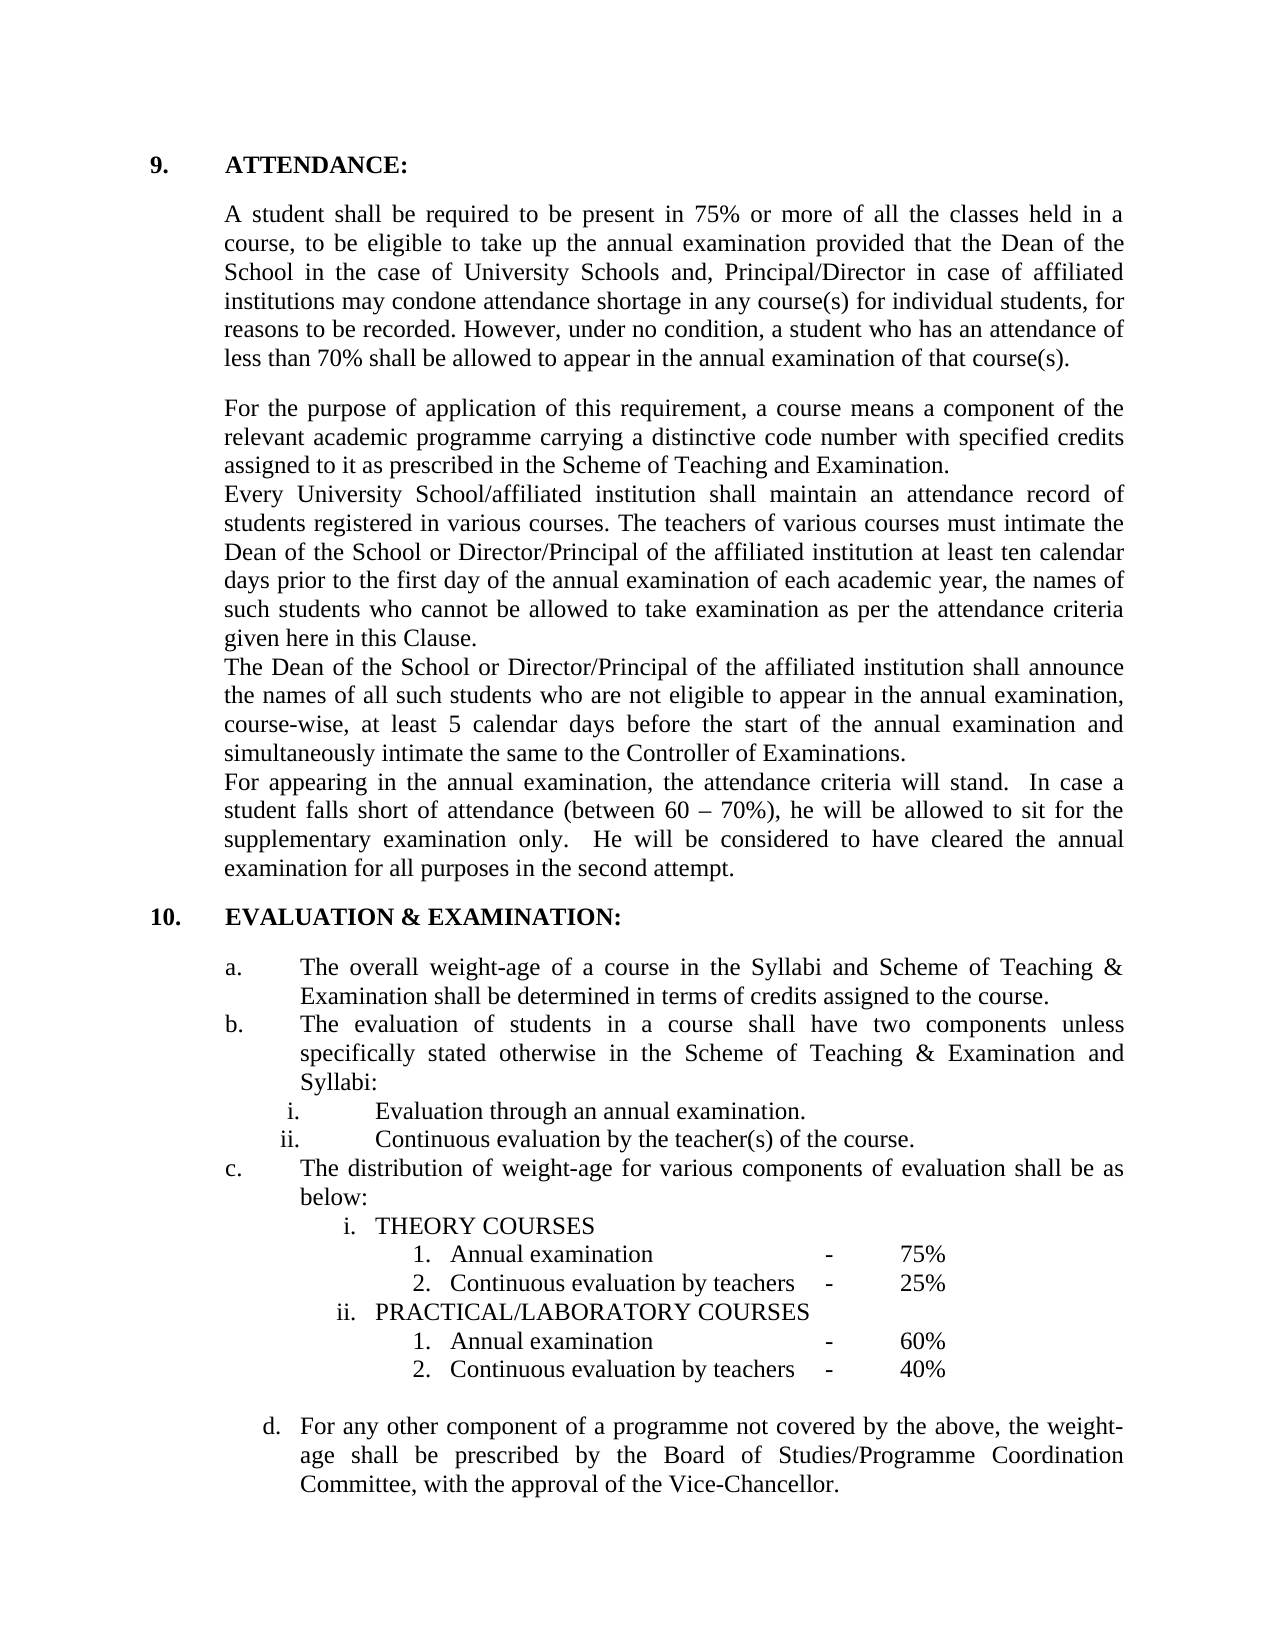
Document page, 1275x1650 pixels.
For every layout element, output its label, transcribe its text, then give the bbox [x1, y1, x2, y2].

list Annual examination - 60% [412, 1326, 1125, 1354]
list Evaluation through an annual examination. [300, 1096, 1125, 1124]
list Continuous evaluation by teachers - 40% [412, 1354, 1125, 1383]
list The distribution of weight-age for various components of evaluation shall be as below: [225, 1153, 1125, 1211]
list EVALUATION & EXAMINATION: [150, 902, 1125, 931]
list Continuous evaluation by teachers - 25% [412, 1268, 1125, 1297]
list For any other component of a programme not covered by the above, the weight-age shall be prescribed by the Board of Studies/Programme Coordination Committee, with the approval of the Vice-Chancellor. [262, 1411, 1125, 1498]
list Continuous evaluation by the teacher(s) of the course. [300, 1124, 1125, 1153]
list PRACTICAL/LABORATORY COURSES [356, 1297, 1125, 1326]
text 9. ATTENDANCE: [150, 150, 1125, 179]
text Every University School/affiliated institution shall maintain an attendance record of students registered in various courses. The teachers of various courses must intimate the Dean of the School or Director/Principal of the affiliated institution at least ten calendar days prior to the first day of the annual examination of each academic year, the names of such students who cannot be allowed to take examination as per the attendance criteria given here in this Clause. [224, 479, 1125, 652]
list Annual examination - 75% [412, 1239, 1125, 1268]
list The overall weight-age of a course in the Syllabi and Scheme of Teaching & Examination shall be determined in terms of credits assigned to the course. [225, 952, 1125, 1009]
text For the purpose of application of this requirement, a course means a component of the relevant academic programme carrying a distinctive code number with specified credits assigned to it as prescribed in the Scheme of Teaching and Examination. [224, 393, 1125, 479]
text A student shall be required to be present in 75% or more of all the classes held in a course, to be eligible to take up the annual examination provided that the Dean of the School in the case of University Schools and, Principal/Director in case of affiliated institutions may condone attendance shortage in any course(s) for individual students, for reasons to be recorded. However, under no condition, a student who has an attendance of less than 70% shall be allowed to appear in the annual examination of that course(s). [224, 199, 1125, 372]
list THEORY COURSES [356, 1211, 1125, 1239]
text For appearing in the annual examination, the attendance criteria will stand. In case a student falls short of attendance (between 60 – 70%), he will be allowed to sit for the supplementary examination only. He will be considered to have cleared the annual examination for all purposes in the second attempt. [224, 767, 1125, 882]
list The evaluation of students in a course shall have two components unless specifically stated otherwise in the Scheme of Teaching & Examination and Syllabi: [225, 1009, 1125, 1096]
text The Dean of the School or Director/Principal of the affiliated institution shall announce the names of all such students who are not eligible to appear in the annual examination, course-wise, at least 5 calendar days before the start of the annual examination and simultaneously intimate the same to the Controller of Examinations. [224, 652, 1125, 767]
